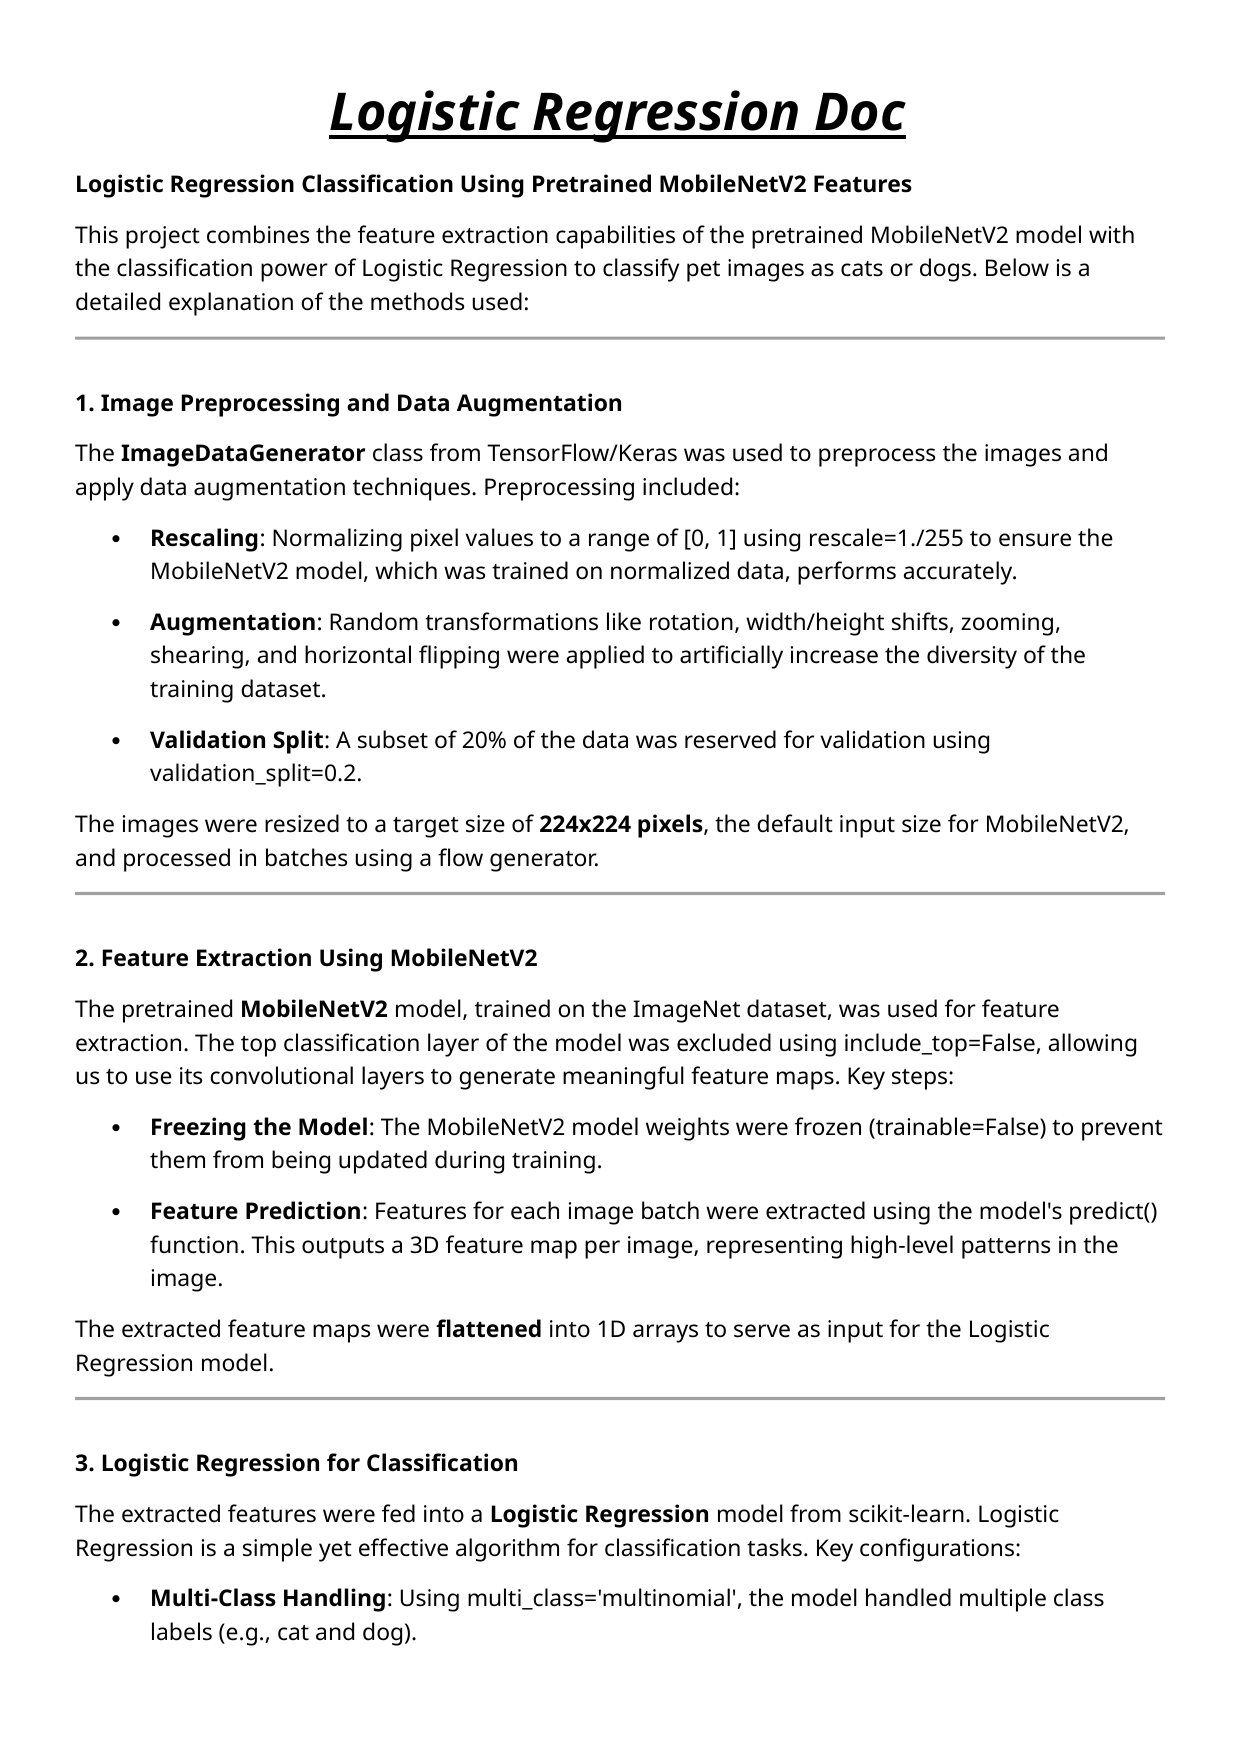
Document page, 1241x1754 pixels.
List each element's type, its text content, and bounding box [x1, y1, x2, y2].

text The images were resized to a target size of 224x224 pixels, the default input size for MobileNetV2, and processed in batches using a flow generator. [75, 808, 1165, 873]
list Feature Prediction: Features for each image batch were extracted using the model's predict() function. This outputs a 3D feature map per image, representing high-level patterns in the image. [112, 1195, 1165, 1294]
text Logistic Regression Doc [75, 75, 1165, 146]
list Augmentation: Random transformations like rotation, width/height shifts, zooming, shearing, and horizontal flipping were applied to artificially increase the diversity of the training dataset. [112, 606, 1165, 704]
text 2. Feature Extraction Using MobileNetV2 [75, 942, 1165, 974]
text Logistic Regression Classification Using Pretrained MobileNetV2 Features [75, 168, 1165, 199]
text The extracted feature maps were flattened into 1D arrays to serve as input for the Logistic Regression model. [75, 1313, 1165, 1378]
list Rescaling: Normalizing pixel values to a range of [0, 1] using rescale=1./255 to ensure the MobileNetV2 model, which was trained on normalized data, performs accurately. [112, 522, 1165, 587]
text 1. Image Preprocessing and Data Augmentation [75, 387, 1165, 418]
text 3. Logistic Regression for Classification [75, 1447, 1165, 1479]
text The ImageDataGenerator class from TensorFlow/Keras was used to preprocess the images and apply data augmentation techniques. Preprocessing included: [75, 437, 1165, 502]
text The pretrained MobileNetV2 model, trained on the ImageNet dataset, was used for feature extraction. The top classification layer of the model was excluded using include_top=False, allowing us to use its convolutional layers to generate meaningful feature maps. Key steps: [75, 993, 1165, 1092]
text The extracted features were fed into a Logistic Regression model from scikit-learn. Logistic Regression is a simple yet effective algorithm for classification tasks. Key configurations: [75, 1498, 1165, 1563]
list Validation Split: A subset of 20% of the data was reserved for validation using validation_split=0.2. [112, 724, 1165, 789]
text This project combines the feature extraction capabilities of the pretrained MobileNetV2 model with the classification power of Logistic Regression to classify pet images as cats or dogs. Below is a detailed explanation of the methods used: [75, 219, 1165, 317]
list Freezing the Model: The MobileNetV2 model weights were frozen (trainable=False) to prevent them from being updated during training. [112, 1111, 1165, 1176]
list Multi-Class Handling: Using multi_class='multinomial', the model handled multiple class labels (e.g., cat and dog). [112, 1582, 1165, 1647]
